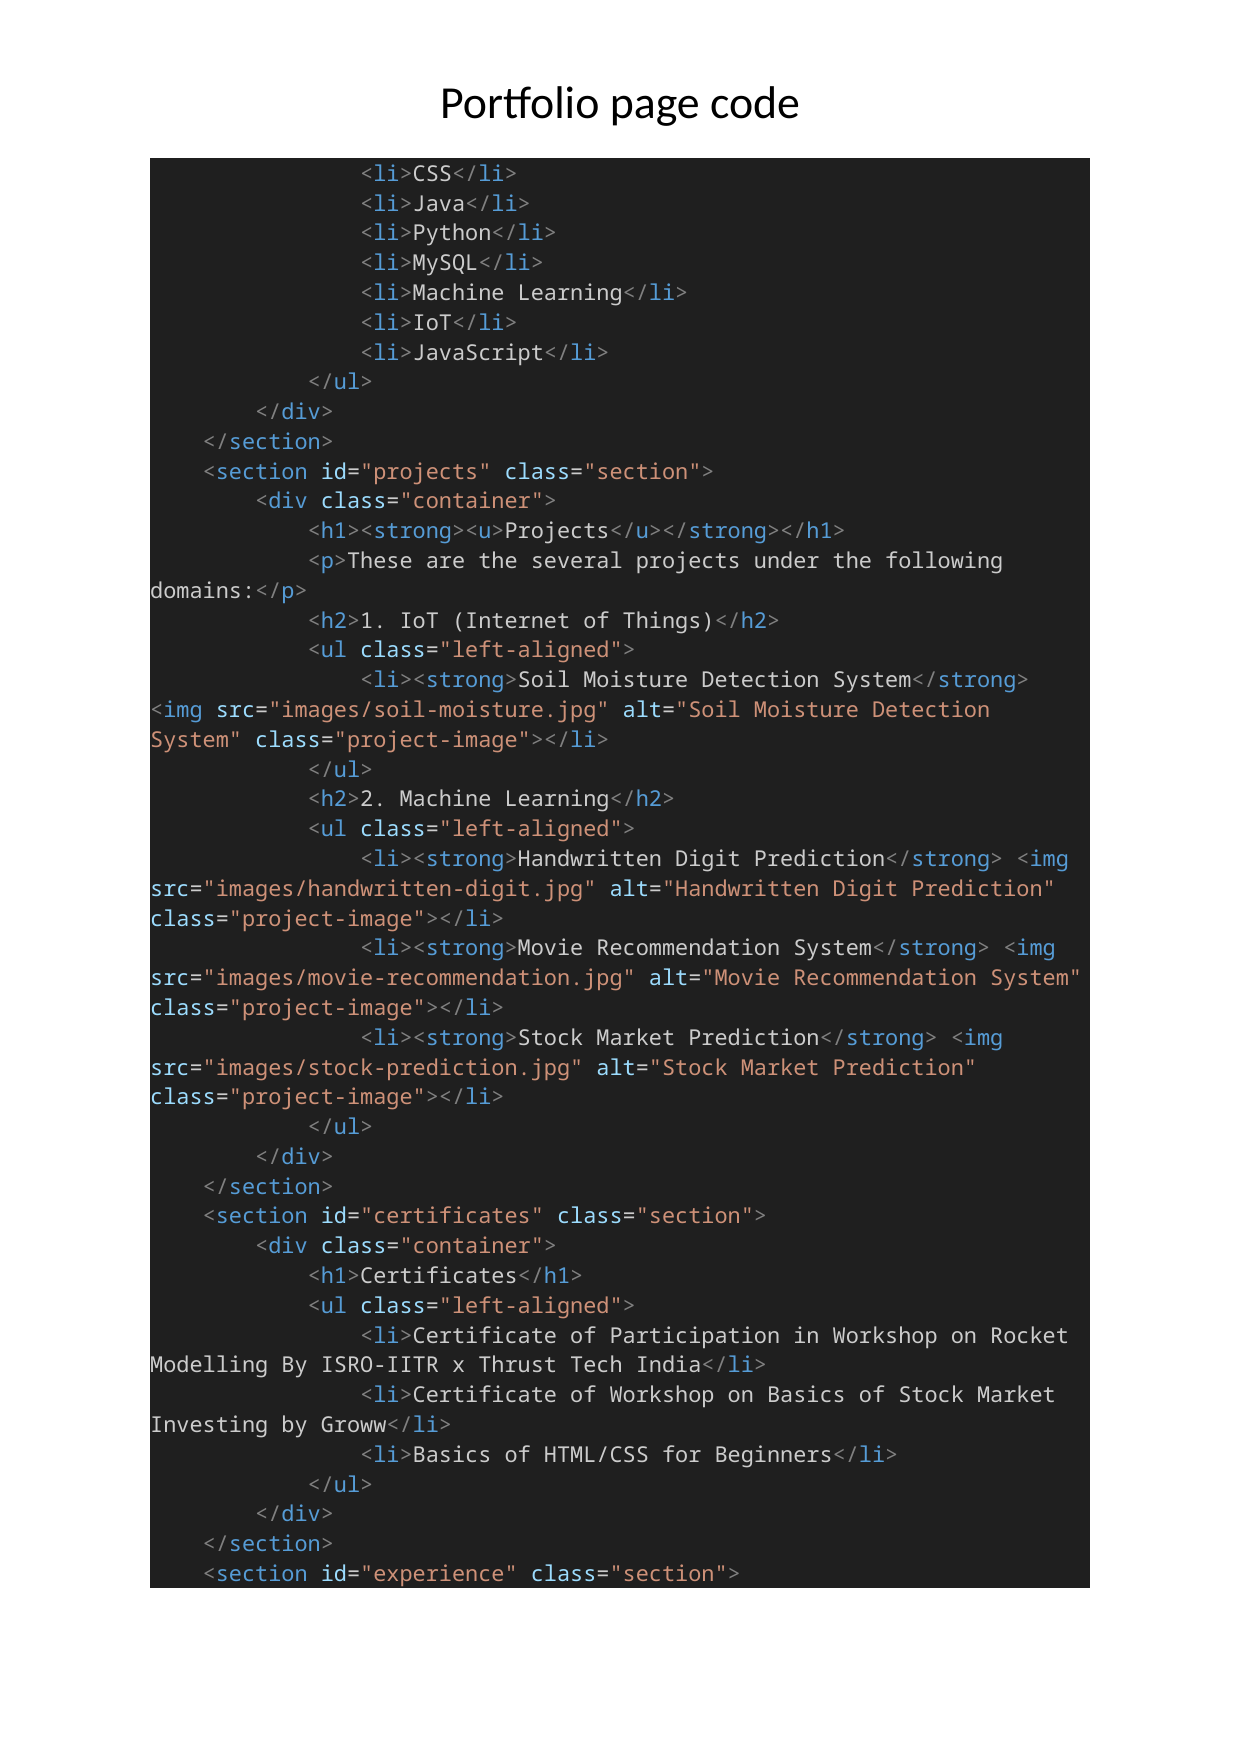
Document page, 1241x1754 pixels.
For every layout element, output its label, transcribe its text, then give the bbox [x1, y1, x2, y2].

text <ul class="left-aligned"> [150, 1290, 1090, 1319]
text <li>Certificate of Participation in Workshop on Rocket Modelling By ISRO-IITR x Thrust Tech India</li> [150, 1319, 1090, 1379]
text <section id="certificates" class="section"> [150, 1200, 1090, 1230]
text <li>JavaScript</li> [150, 336, 1090, 366]
text </section> [150, 1528, 1090, 1558]
text <li>MySQL</li> [150, 247, 1090, 277]
text <li>Machine Learning</li> [150, 277, 1090, 307]
text <li>Java</li> [150, 187, 1090, 217]
text <li><strong>Stock Market Prediction</strong> <img src="images/stock-prediction.jpg" alt="Stock Market Prediction" class="project-image"></li> [150, 1022, 1090, 1111]
text </section> [150, 426, 1090, 456]
text </ul> [150, 1468, 1090, 1498]
text </div> [150, 396, 1090, 426]
text </div> [150, 1498, 1090, 1528]
text </ul> [150, 1111, 1090, 1141]
text <h1><strong><u>Projects</u></strong></h1> [150, 515, 1090, 545]
text </ul> [150, 753, 1090, 783]
text <h2>2. Machine Learning</h2> [150, 783, 1090, 813]
text </section> [150, 1171, 1090, 1200]
text <li><strong>Handwritten Digit Prediction</strong> <img src="images/handwritten-digit.jpg" alt="Handwritten Digit Prediction" class="project-image"></li> [150, 843, 1090, 932]
text <li>Basics of HTML/CSS for Beginners</li> [150, 1439, 1090, 1468]
text <li>CSS</li> [150, 158, 1090, 187]
text <h2>1. IoT (Internet of Things)</h2> [150, 604, 1090, 634]
text <li><strong>Soil Moisture Detection System</strong> <img src="images/soil-moisture.jpg" alt="Soil Moisture Detection System" class="project-image"></li> [150, 664, 1090, 753]
text <ul class="left-aligned"> [150, 813, 1090, 843]
text </div> [150, 1141, 1090, 1171]
text <li>Certificate of Workshop on Basics of Stock Market Investing by Groww</li> [150, 1379, 1090, 1439]
text <p>These are the several projects under the following domains:</p> [150, 545, 1090, 604]
text <div class="container"> [150, 485, 1090, 515]
text <ul class="left-aligned"> [150, 634, 1090, 664]
text <li>Python</li> [150, 217, 1090, 247]
text <li>IoT</li> [150, 307, 1090, 336]
text <h1>Certificates</h1> [150, 1260, 1090, 1290]
text <section id="experience" class="section"> [150, 1558, 1090, 1588]
text <div class="container"> [150, 1230, 1090, 1260]
text <section id="projects" class="section"> [150, 456, 1090, 485]
text </ul> [150, 366, 1090, 396]
text <li><strong>Movie Recommendation System</strong> <img src="images/movie-recommendation.jpg" alt="Movie Recommendation System" class="project-image"></li> [150, 932, 1090, 1022]
